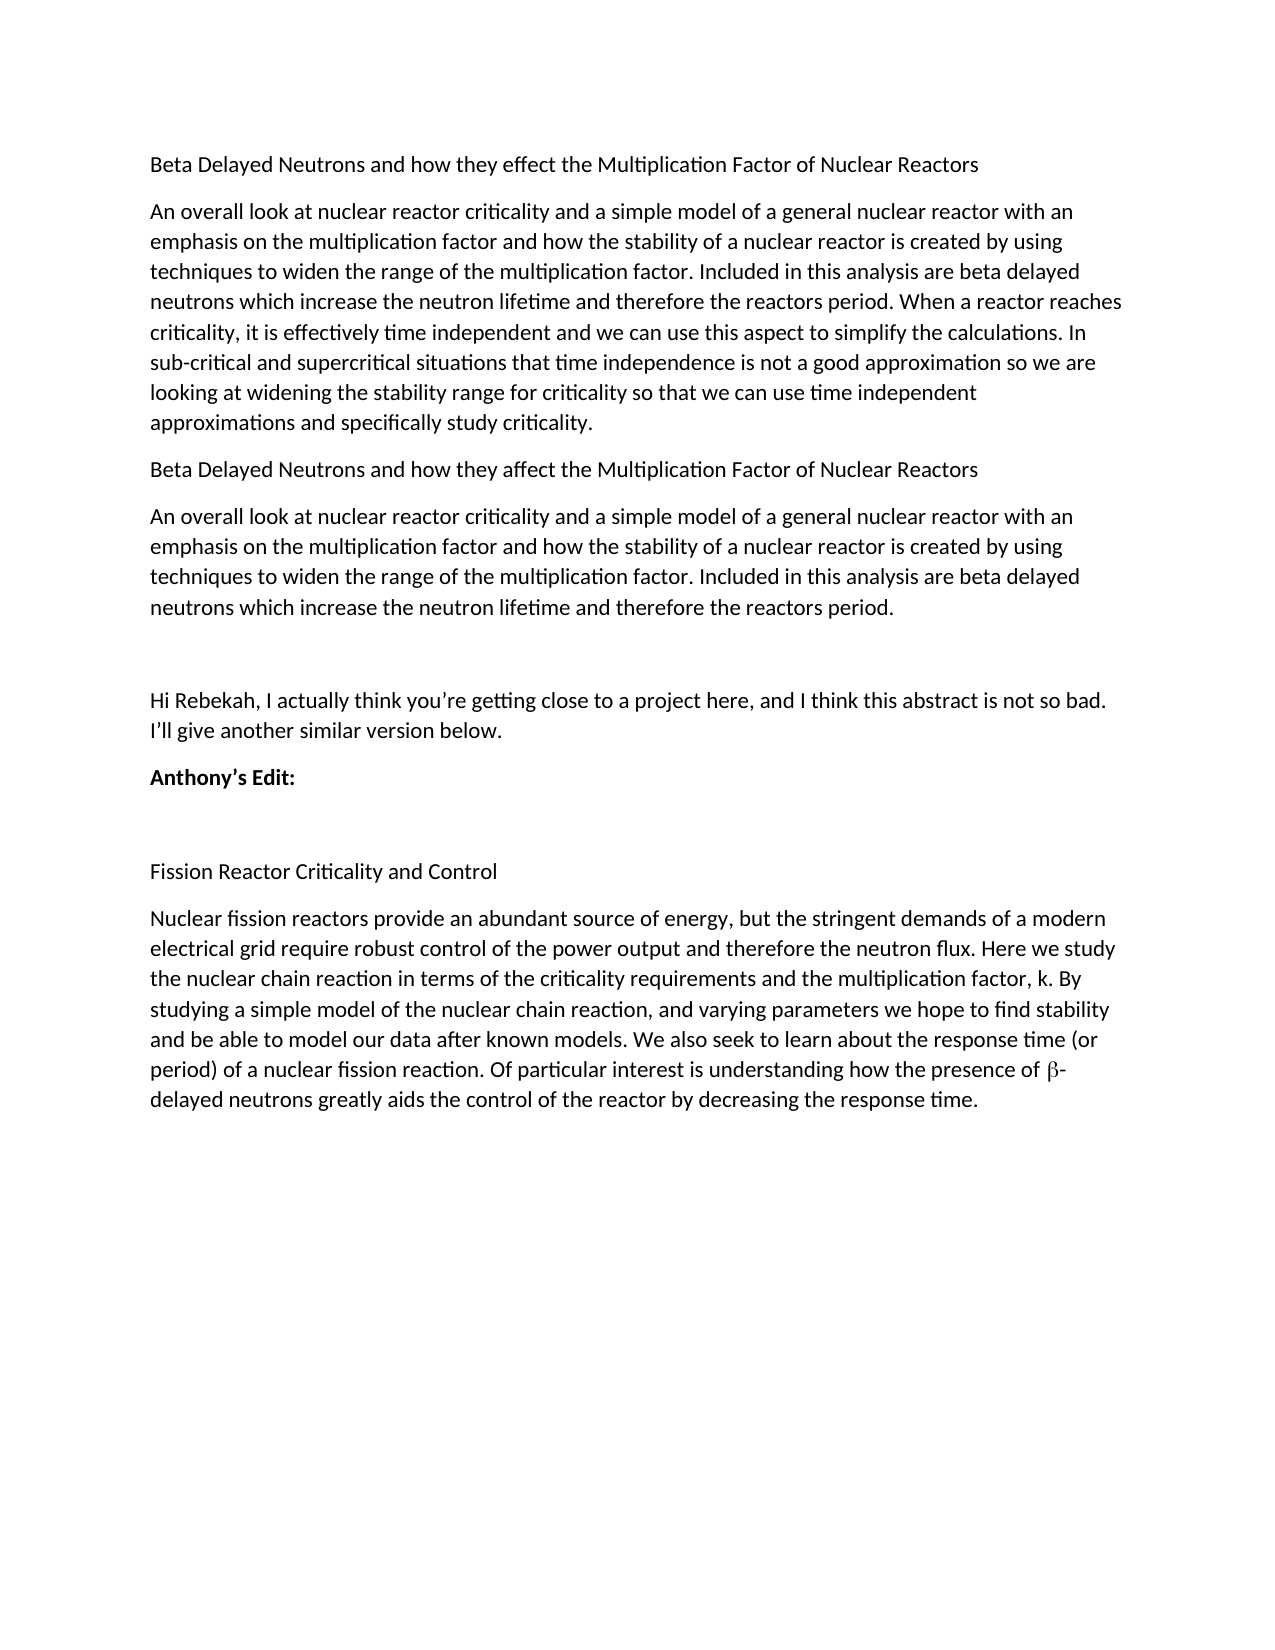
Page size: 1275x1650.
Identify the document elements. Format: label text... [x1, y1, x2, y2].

text An overall look at nuclear reactor criticality and a simple model of a general nuclear reactor with an emphasis on the multiplication factor and how the stability of a nuclear reactor is created by using techniques to widen the range of the multiplication factor. Included in this analysis are beta delayed neutrons which increase the neutron lifetime and therefore the reactors period. When a reactor reaches criticality, it is effectively time independent and we can use this aspect to simplify the calculations. In sub-critical and supercritical situations that time independence is not a good approximation so we are looking at widening the stability range for criticality so that we can use time independent approximations and specifically study criticality. [150, 197, 1125, 436]
text Hi Rebekah, I actually think you’re getting close to a project here, and I think this abstract is not so bad. I’ll give another similar version below. [150, 686, 1125, 745]
text Nuclear fission reactors provide an abundant source of energy, but the stringent demands of a modern electrical grid require robust control of the power output and therefore the neutron flux. Here we study the nuclear chain reaction in terms of the criticality requirements and the multiplication factor, k. By studying a simple model of the nuclear chain reaction, and varying parameters we hope to find stability and be able to model our data after known models. We also seek to learn about the response time (or period) of a nuclear fission reaction. Of particular interest is understanding how the presence of -delayed neutrons greatly aids the control of the reactor by decreasing the response time. [150, 904, 1125, 1113]
text Fission Reactor Criticality and Control [150, 857, 1125, 885]
text Anthony’s Edit: [150, 763, 1125, 792]
text Beta Delayed Neutrons and how they affect the Multiplication Factor of Nuclear Reactors [150, 455, 1125, 483]
text An overall look at nuclear reactor criticality and a simple model of a general nuclear reactor with an emphasis on the multiplication factor and how the stability of a nuclear reactor is created by using techniques to widen the range of the multiplication factor. Included in this analysis are beta delayed neutrons which increase the neutron lifetime and therefore the reactors period. [150, 502, 1125, 621]
text Beta Delayed Neutrons and how they effect the Multiplication Factor of Nuclear Reactors [150, 150, 1125, 178]
